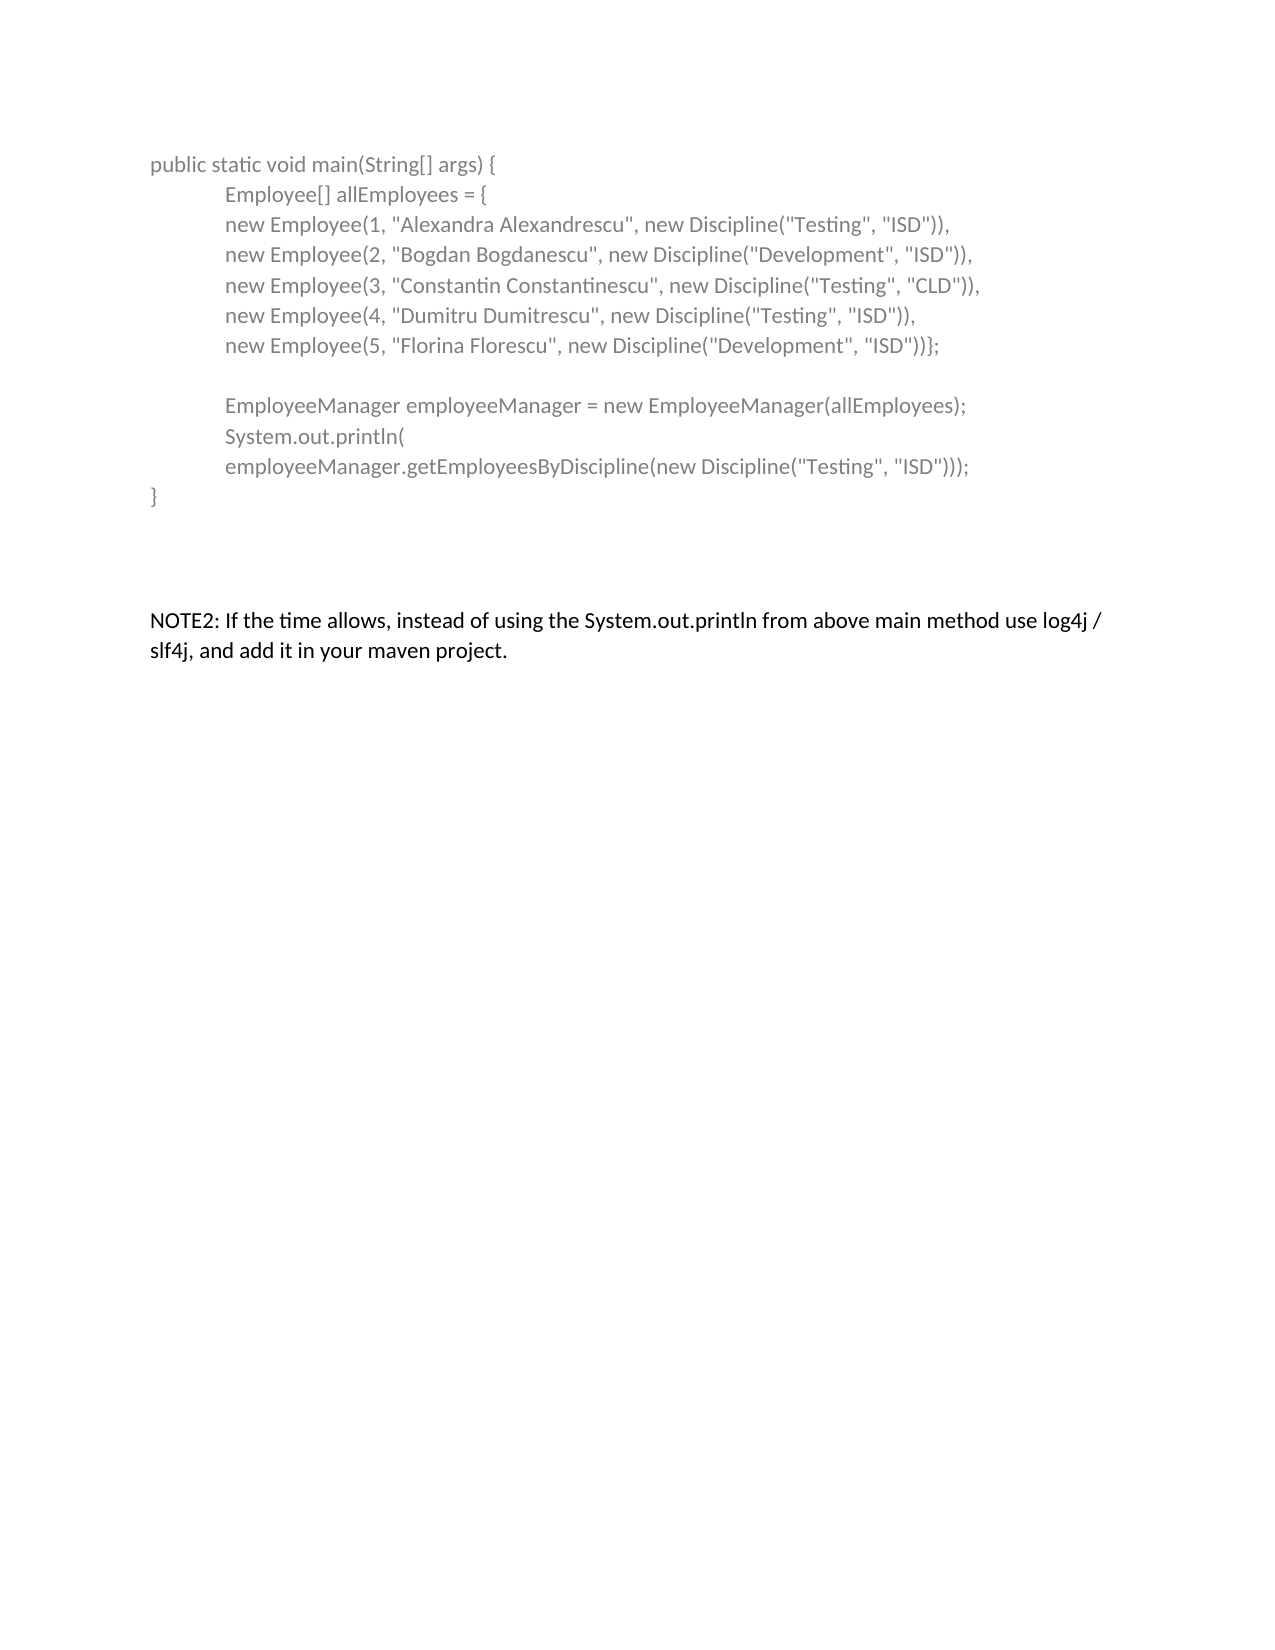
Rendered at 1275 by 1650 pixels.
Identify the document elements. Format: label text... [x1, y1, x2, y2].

text System.out.println( [225, 422, 1125, 450]
text new Employee(4, "Dumitru Dumitrescu", new Discipline("Testing", "ISD")), [225, 301, 1125, 329]
text new Employee(1, "Alexandra Alexandrescu", new Discipline("Testing", "ISD")), [225, 210, 1125, 238]
text new Employee(2, "Bogdan Bogdanescu", new Discipline("Development", "ISD")), [225, 241, 1125, 269]
text } [150, 482, 1125, 510]
text public static void main(String[] args) { [150, 150, 1125, 178]
text EmployeeManager employeeManager = new EmployeeManager(allEmployees); [225, 392, 1125, 420]
text new Employee(5, "Florina Florescu", new Discipline("Development", "ISD"))}; [225, 331, 1125, 359]
text new Employee(3, "Constantin Constantinescu", new Discipline("Testing", "CLD")), [225, 271, 1125, 299]
text NOTE2: If the time allows, instead of using the System.out.println from above main method use log4j / slf4j, and add it in your maven project. [150, 606, 1125, 664]
text employeeManager.getEmployeesByDiscipline(new Discipline("Testing", "ISD"))); [225, 452, 1125, 480]
text Employee[] allEmployees = { [225, 180, 1125, 208]
